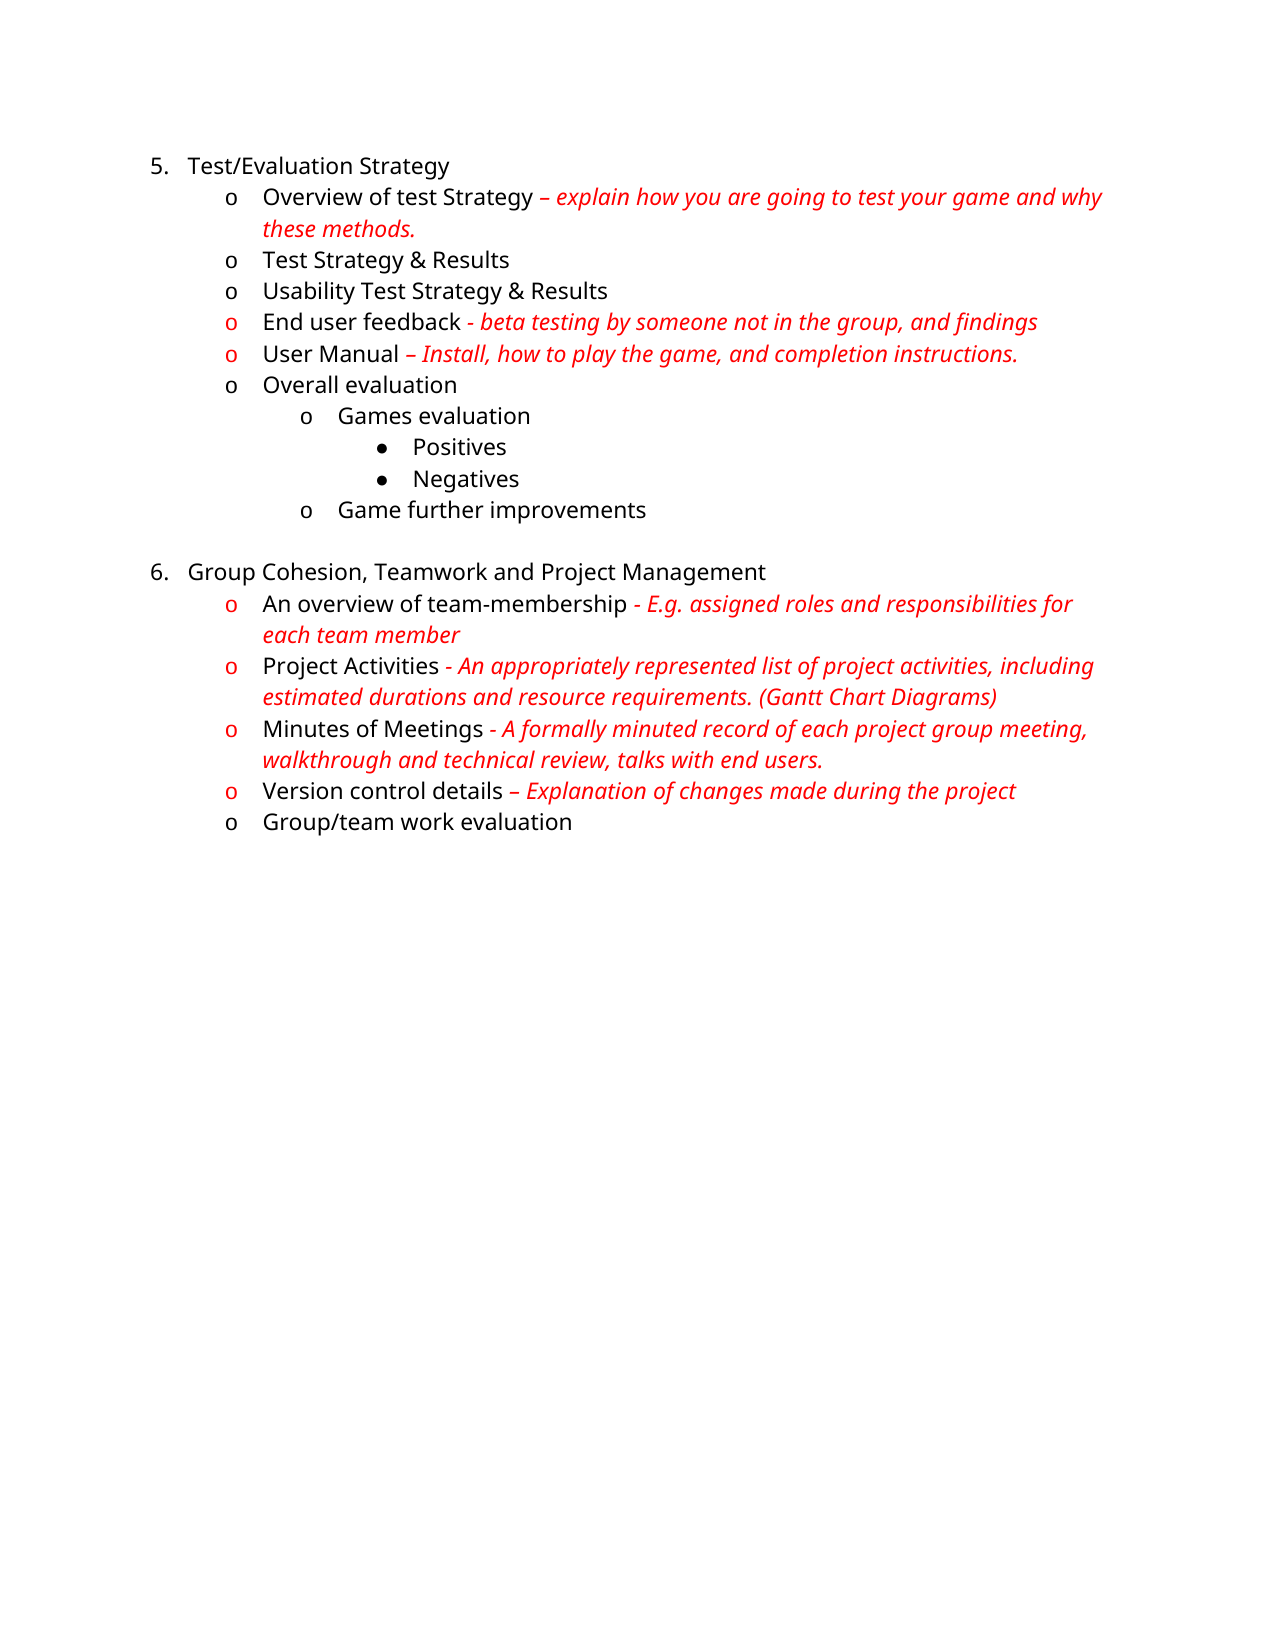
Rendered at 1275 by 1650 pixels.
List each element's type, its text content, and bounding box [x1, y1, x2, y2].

list Games evaluation [300, 400, 1125, 431]
list Usability Test Strategy & Results [225, 275, 1125, 306]
list Group Cohesion, Teamwork and Project Management [150, 556, 1125, 587]
list Negatives [375, 462, 1125, 494]
list End user feedback - beta testing by someone not in the group, and findings [225, 306, 1125, 337]
list Project Activities - An appropriately represented list of project activities, including estimated durations and resource requirements. (Gantt Chart Diagrams) [225, 650, 1125, 712]
list User Manual – Install, how to play the game, and completion instructions. [225, 337, 1125, 369]
list Positives [375, 431, 1125, 462]
list Overall evaluation [225, 369, 1125, 400]
list Version control details – Explanation of changes made during the project [225, 775, 1125, 806]
list Test Strategy & Results [225, 244, 1125, 275]
list Test/Evaluation Strategy [150, 150, 1125, 181]
list Minutes of Meetings - A formally minuted record of each project group meeting, walkthrough and technical review, talks with end users. [225, 712, 1125, 775]
list Overview of test Strategy – explain how you are going to test your game and why these methods. [225, 181, 1125, 244]
list Group/team work evaluation [225, 806, 1125, 837]
list An overview of team-membership - E.g. assigned roles and responsibilities for each team member [225, 587, 1125, 650]
list Game further improvements [300, 494, 1125, 525]
